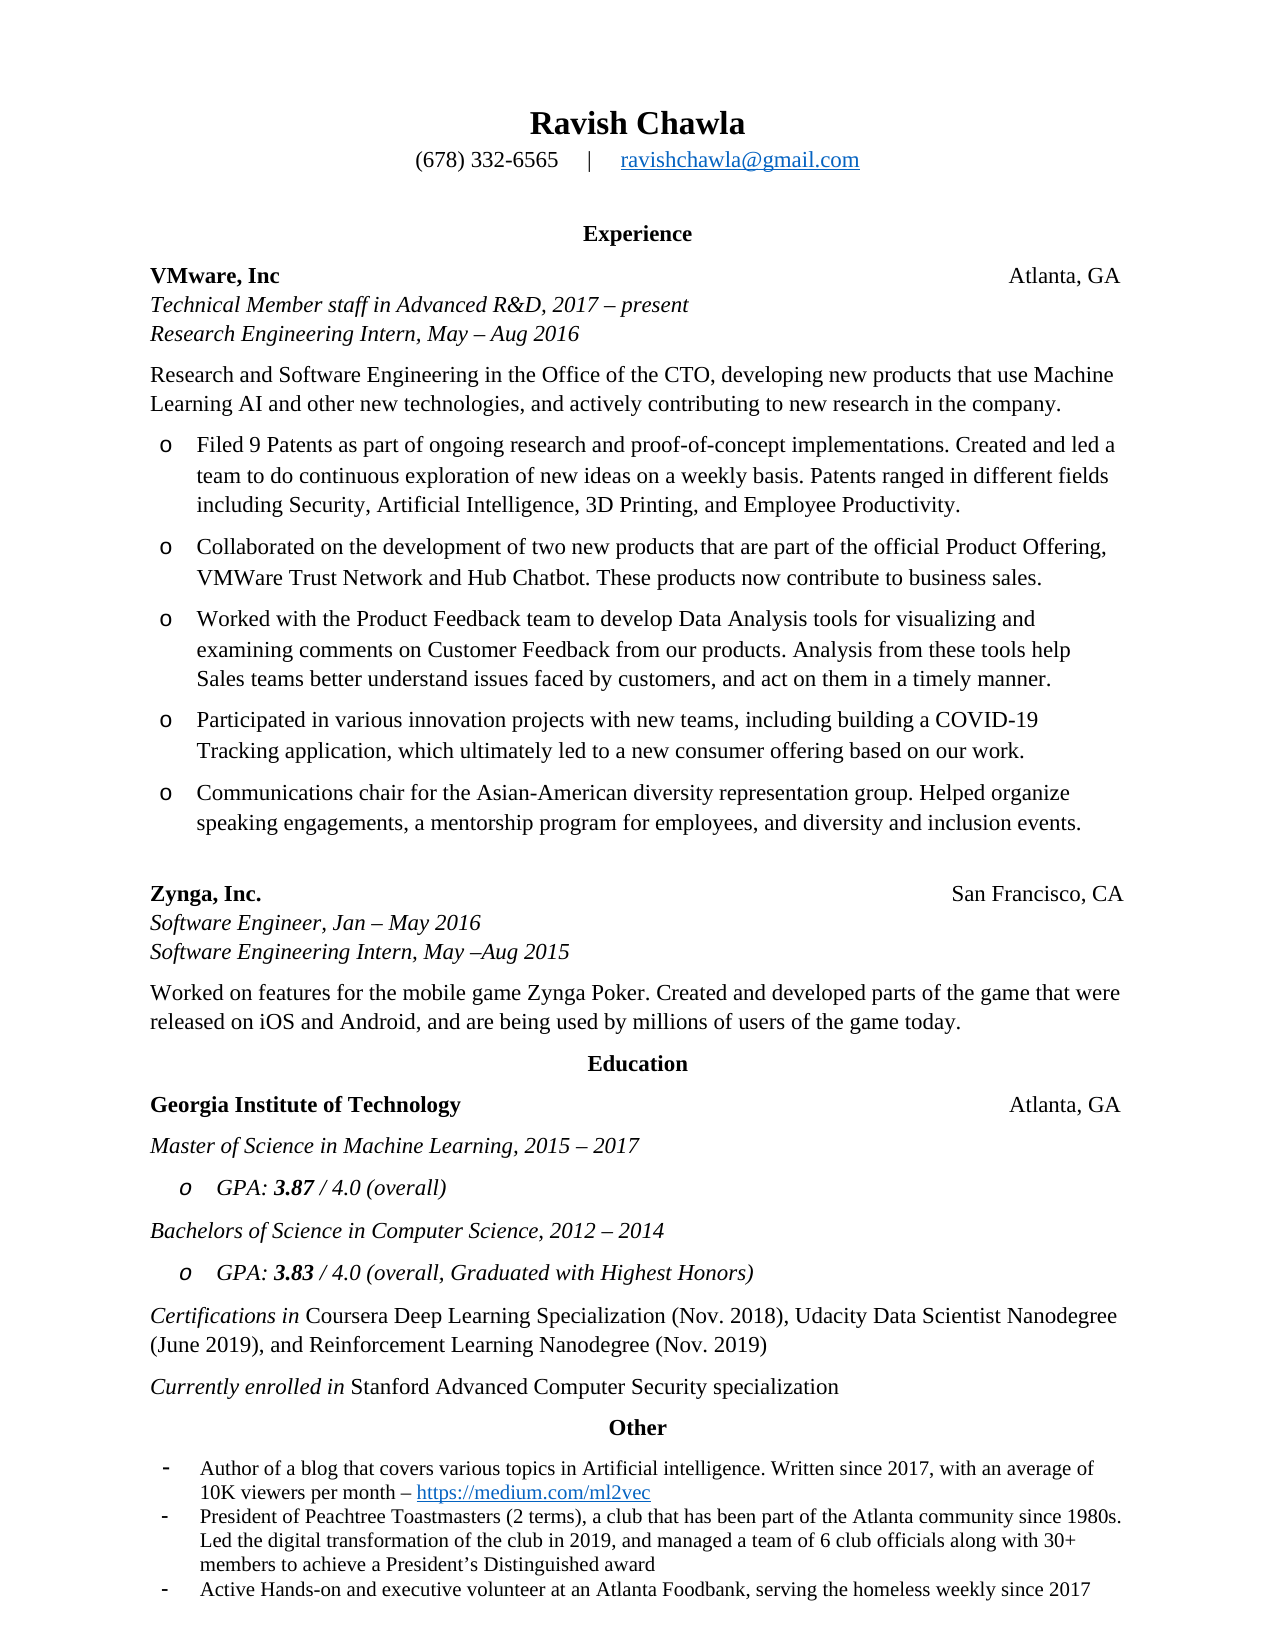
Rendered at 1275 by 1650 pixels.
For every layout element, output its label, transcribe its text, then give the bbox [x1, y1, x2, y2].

text Zynga, Inc. San Francisco, CA [150, 880, 1125, 906]
text Active Hands-on and executive volunteer at an Atlanta Foodbank, serving the homeless weekly since 2017 [161, 1576, 1125, 1601]
text Other [150, 1414, 1125, 1441]
text Software Engineering Intern, May –Aug 2015 [150, 938, 1125, 964]
text Experience [150, 220, 1125, 247]
text Worked on features for the mobile game Zynga Poker. Created and developed parts of the game that were released on iOS and Android, and are being used by millions of users of the game today. [150, 979, 1125, 1034]
text Software Engineer, Jan – May 2016 [150, 909, 1125, 935]
text Bachelors of Science in Computer Science, 2012 – 2014 [150, 1217, 1125, 1244]
text Author of a blog that covers various topics in Artificial intelligence. Written since 2017, with an average of 10K viewers per month – https://medium.com/ml2vec [162, 1456, 1125, 1504]
text Technical Member staff in Advanced R&D, 2017 – present [150, 291, 1125, 317]
text Education [150, 1049, 1125, 1076]
list GPA: 3.83 / 4.0 (overall, Graduated with Highest Honors) [178, 1259, 1125, 1287]
text Currently enrolled in Stanford Advanced Computer Security specialization [150, 1373, 1125, 1399]
text VMware, Inc Atlanta, GA [150, 262, 1125, 288]
text (678) 332-6565 | ravishchawla@gmail.com [150, 146, 1125, 172]
list Worked with the Product Feedback team to develop Data Analysis tools for visualizing and examining comments on Customer Feedback from our products. Analysis from these tools help Sales teams better understand issues faced by customers, and act on them in a timely manner. [159, 605, 1125, 691]
list Participated in various innovation projects with new teams, including building a COVID-19 Tracking application, which ultimately led to a new consumer offering based on our work. [159, 706, 1125, 763]
text Research Engineering Intern, May – Aug 2016 [150, 319, 1125, 346]
list Communications chair for the Asian-American diversity representation group. Helped organize speaking engagements, a mentorship program for employees, and diversity and inclusion events. [159, 778, 1125, 836]
text Ravish Chawla [150, 103, 1125, 142]
list Filed 9 Patents as part of ongoing research and proof-of-concept implementations. Created and led a team to do continuous exploration of new ideas on a weekly basis. Patents ranged in different fields including Security, Artificial Intelligence, 3D Printing, and Employee Productivity. [159, 431, 1125, 518]
text Master of Science in Machine Learning, 2015 – 2017 [150, 1132, 1125, 1159]
text President of Peachtree Toastmasters (2 terms), a club that has been part of the Atlanta community since 1980s. Led the digital transformation of the club in 2019, and managed a team of 6 club officials along with 30+ members to achieve a President’s Distinguished award [161, 1504, 1125, 1576]
list Collaborated on the development of two new products that are part of the official Product Offering, VMWare Trust Network and Hub Chatbot. These products now contribute to business sales. [159, 533, 1125, 590]
text Georgia Institute of Technology Atlanta, GA [150, 1091, 1125, 1117]
text Certifications in Coursera Deep Learning Specialization (Nov. 2018), Udacity Data Scientist Nanodegree (June 2019), and Reinforcement Learning Nanodegree (Nov. 2019) [150, 1302, 1125, 1358]
text Research and Software Engineering in the Office of the CTO, developing new products that use Machine Learning AI and other new technologies, and actively contributing to new research in the company. [150, 361, 1125, 416]
list GPA: 3.87 / 4.0 (overall) [178, 1174, 1125, 1202]
